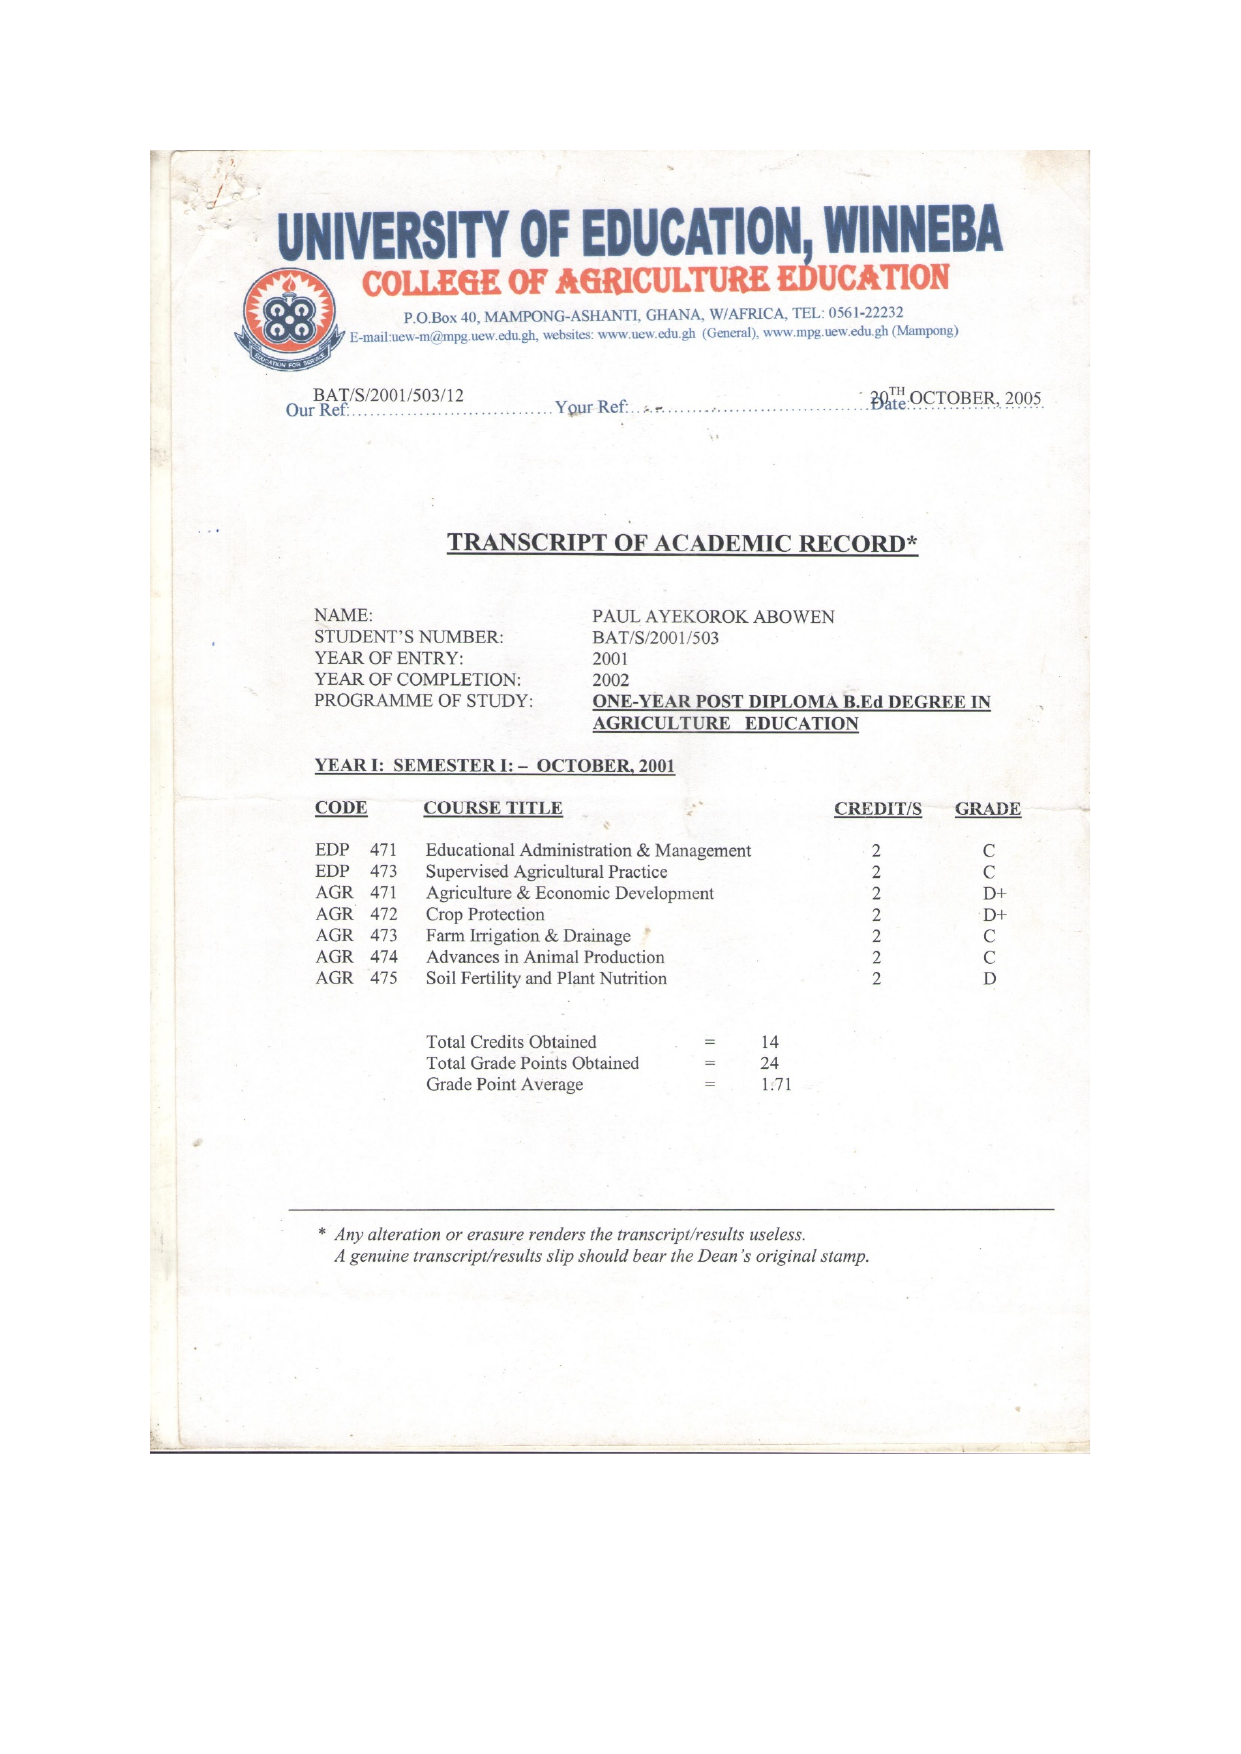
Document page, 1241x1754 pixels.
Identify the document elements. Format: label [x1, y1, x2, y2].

picture [150, 150, 1091, 1454]
